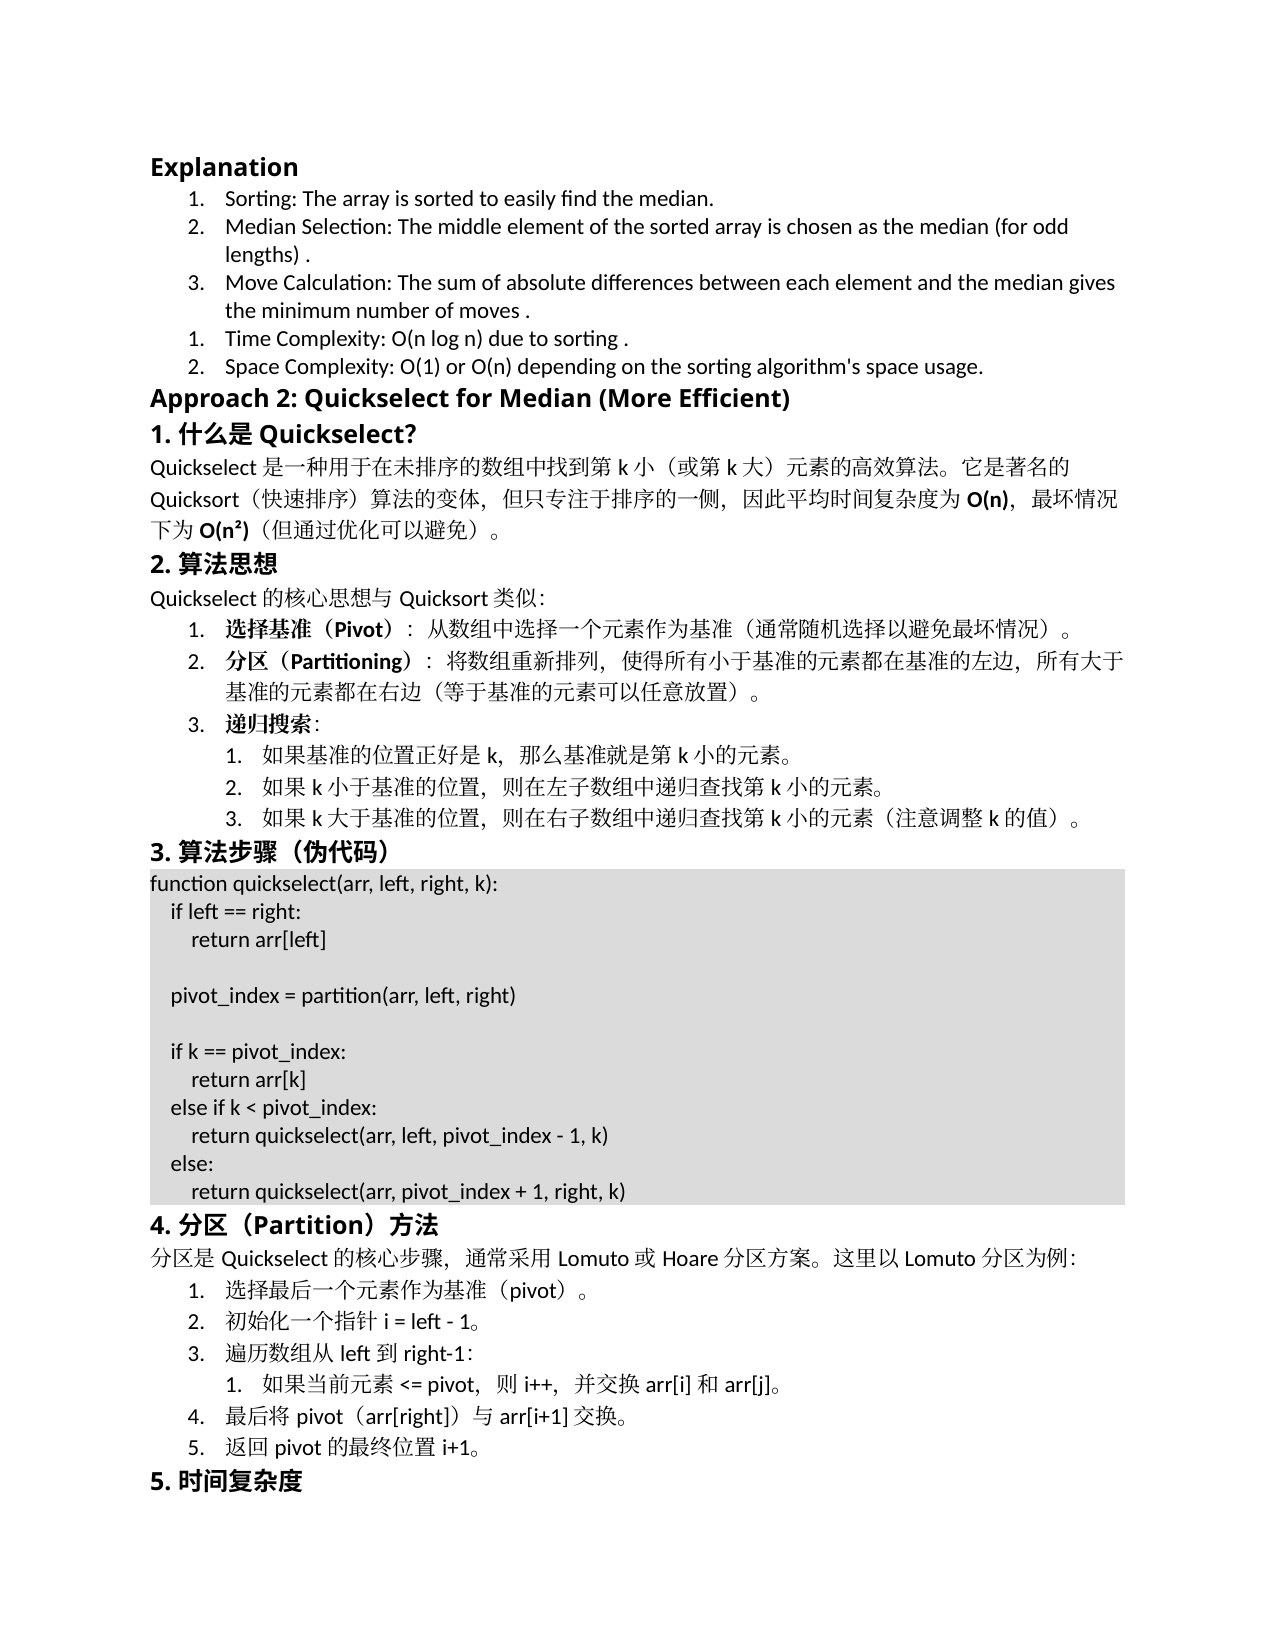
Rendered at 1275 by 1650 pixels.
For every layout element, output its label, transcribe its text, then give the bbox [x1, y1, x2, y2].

text if left == right: [150, 897, 1125, 925]
list Time Complexity: O(n log n) due to sorting . [187, 324, 1125, 352]
text if k == pivot_index: [150, 1037, 1125, 1065]
list 分区（Partitioning）：将数组重新排列，使得所有小于基准的元素都在基准的左边，所有大于基准的元素都在右边（等于基准的元素可以任意放置）。 [187, 644, 1125, 707]
text 分区是 Quickselect 的核心步骤，通常采用 Lomuto 或 Hoare 分区方案。这里以 Lomuto 分区为例： [150, 1242, 1125, 1273]
list 如果当前元素 <= pivot，则 i++，并交换 arr[i] 和 arr[j]。 [225, 1367, 1125, 1399]
list 遍历数组从 left 到 right-1： [187, 1336, 1125, 1367]
list 选择基准（Pivot）：从数组中选择一个元素作为基准（通常随机选择以避免最坏情况）。 [187, 613, 1125, 644]
list 初始化一个指针 i = left - 1。 [187, 1304, 1125, 1336]
list Move Calculation: The sum of absolute differences between each element and the median gives the minimum number of moves . [187, 268, 1125, 324]
list 最后将 pivot（arr[right]）与 arr[i+1] 交换。 [187, 1399, 1125, 1430]
list 返回 pivot 的最终位置 i+1。 [187, 1430, 1125, 1462]
text return arr[left] [150, 925, 1125, 953]
text Quickselect 的核心思想与 Quicksort 类似： [150, 581, 1125, 613]
list Median Selection: The middle element of the sorted array is chosen as the median (for odd lengths) . [187, 212, 1125, 268]
text Quickselect 是一种用于在未排序的数组中找到第 k 小（或第 k 大）元素的高效算法。它是著名的 Quicksort（快速排序）算法的变体，但只专注于排序的一侧，因此平均时间复杂度为 O(n)，最坏情况下为 O(n²)（但通过优化可以避免）。 [150, 451, 1125, 545]
list 如果 k 小于基准的位置，则在左子数组中递归查找第 k 小的元素。 [225, 770, 1125, 801]
text return quickselect(arr, left, pivot_index - 1, k) [150, 1121, 1125, 1149]
list 如果基准的位置正好是 k，那么基准就是第 k 小的元素。 [225, 738, 1125, 770]
list Sorting: The array is sorted to easily find the median. [187, 184, 1125, 212]
text function quickselect(arr, left, right, k): [150, 869, 1125, 897]
text return arr[k] [150, 1065, 1125, 1093]
text pivot_index = partition(arr, left, right) [150, 981, 1125, 1009]
text else: [150, 1149, 1125, 1177]
text else if k < pivot_index: [150, 1093, 1125, 1121]
list 如果 k 大于基准的位置，则在右子数组中递归查找第 k 小的元素（注意调整 k 的值）。 [225, 801, 1125, 833]
text return quickselect(arr, pivot_index + 1, right, k) [150, 1177, 1125, 1205]
list Space Complexity: O(1) or O(n) depending on the sorting algorithm's space usage. [187, 352, 1125, 380]
list 选择最后一个元素作为基准（pivot）。 [187, 1273, 1125, 1304]
list 递归搜索： [187, 707, 1125, 738]
